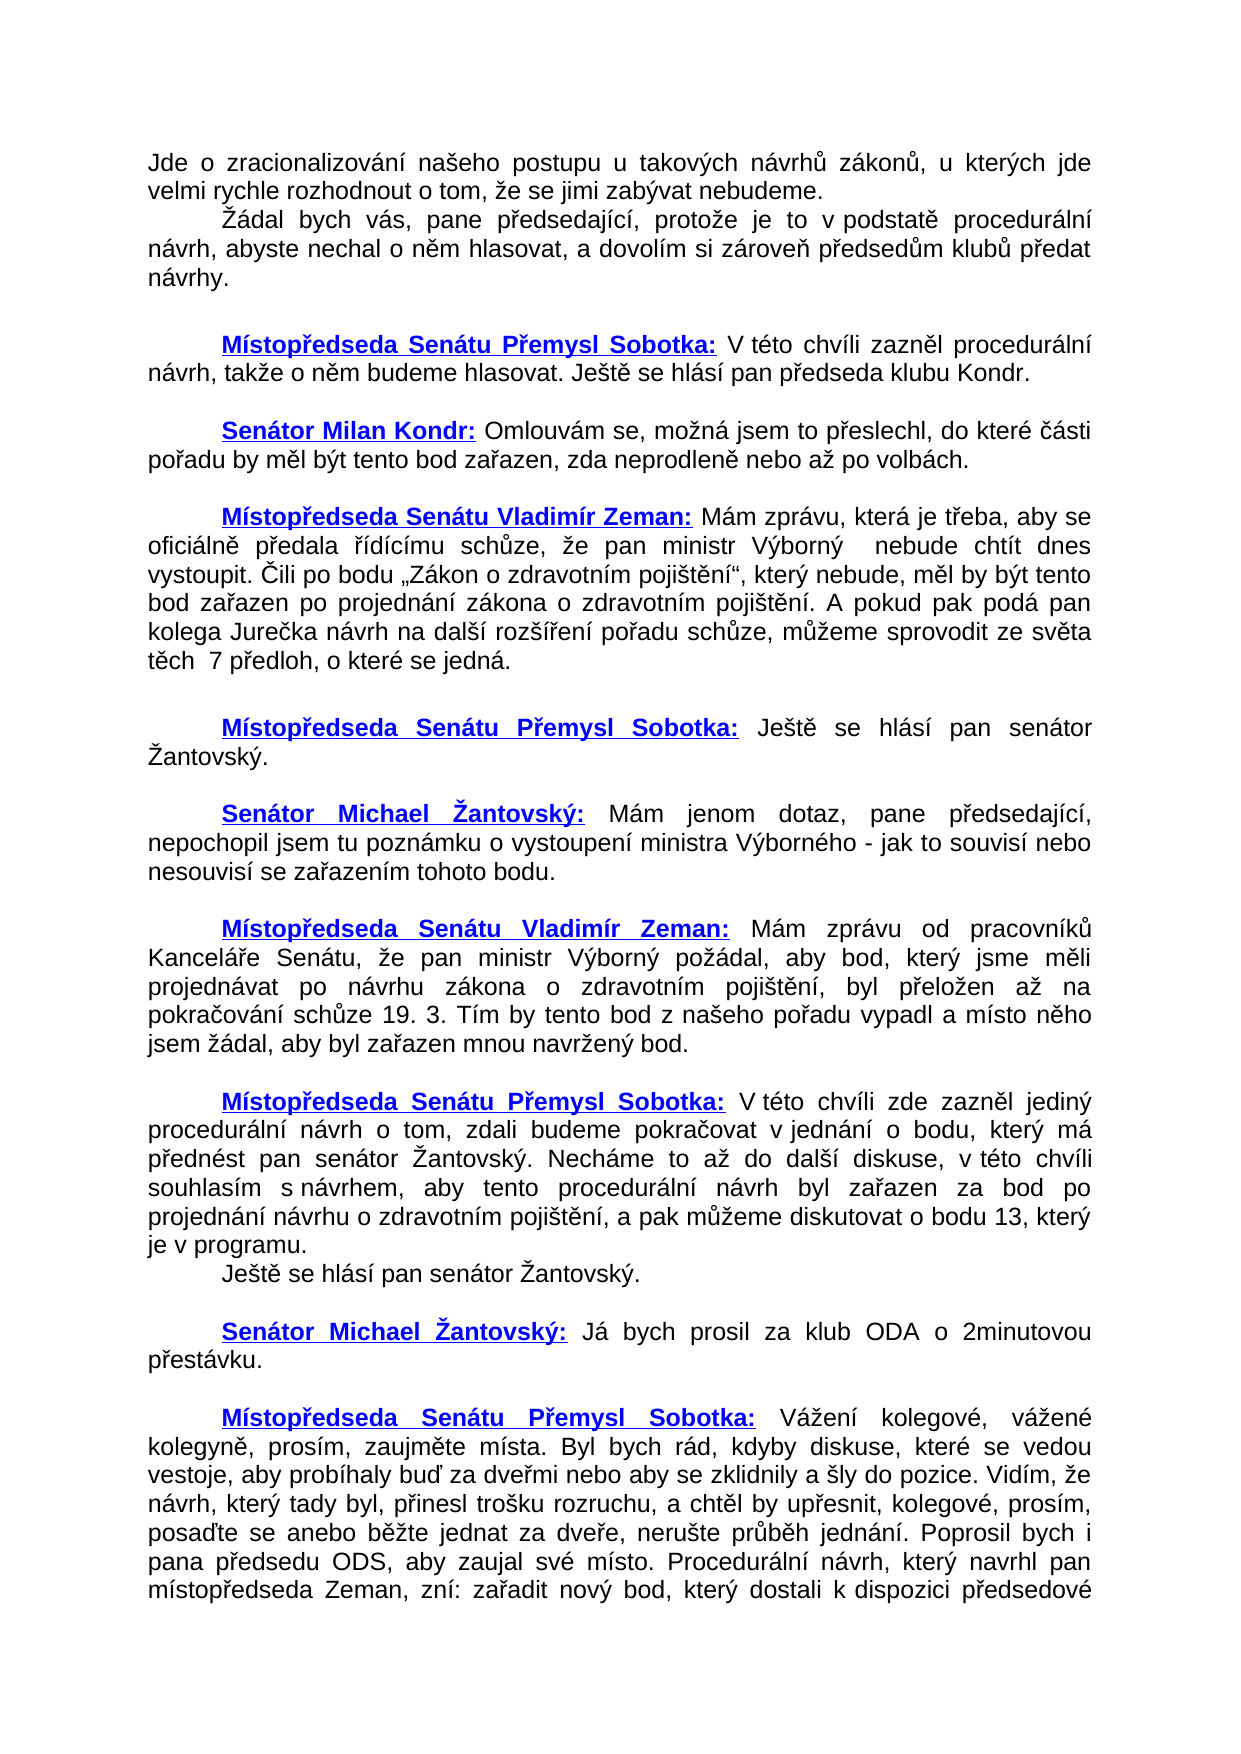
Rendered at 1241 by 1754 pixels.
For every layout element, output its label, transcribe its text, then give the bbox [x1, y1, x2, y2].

text Ještě se hlásí pan senátor Žantovský. [148, 1259, 1093, 1288]
text Senátor Michael Žantovský: Mám jenom dotaz, pane předsedající, nepochopil jsem tu poznámku o vystoupení ministra Výborného - jak to souvisí nebo nesouvisí se zařazením tohoto bodu. [148, 799, 1093, 886]
text Senátor Milan Kondr: Omlouvám se, možná jsem to přeslechl, do které části pořadu by měl být tento bod zařazen, zda neprodleně nebo až po volbách. [148, 416, 1093, 473]
text Místopředseda Senátu Přemysl Sobotka: V této chvíli zazněl procedurální návrh, takže o něm budeme hlasovat. Ještě se hlásí pan předseda klubu Kondr. [148, 330, 1093, 387]
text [148, 1403, 1093, 1604]
text Místopředseda Senátu Vladimír Zeman: Mám zprávu, která je třeba, aby se oficiálně předala řídícímu schůze, že pan ministr Výborný nebude chtít dnes vystoupit. Čili po bodu „Zákon o zdravotním pojištění“, který nebude, měl by být tento bod zařazen po projednání zákona o zdravotním pojištění. A pokud pak podá pan kolega Jurečka návrh na další rozšíření pořadu schůze, můžeme sprovodit ze světa těch 7 předloh, o které se jedná. [148, 502, 1093, 675]
text Žádal bych vás, pane předsedající, protože je to v podstatě procedurální návrh, abyste nechal o něm hlasovat, a dovolím si zároveň předsedům klubů předat návrhy. [148, 205, 1093, 291]
text Místopředseda Senátu Vladimír Zeman: Mám zprávu od pracovníků Kanceláře Senátu, že pan ministr Výborný požádal, aby bod, který jsme měli projednávat po návrhu zákona o zdravotním pojištění, byl přeložen až na pokračování schůze 19. 3. Tím by tento bod z našeho pořadu vypadl a místo něho jsem žádal, aby byl zařazen mnou navržený bod. [148, 914, 1093, 1058]
text Místopředseda Senátu Přemysl Sobotka: Ještě se hlásí pan senátor Žantovský. [148, 713, 1093, 771]
text Senátor Michael Žantovský: Já bych prosil za klub ODA o 2minutovou přestávku. [148, 1317, 1093, 1374]
text Místopředseda Senátu Přemysl Sobotka: V této chvíli zde zazněl jediný procedurální návrh o tom, zdali budeme pokračovat v jednání o bodu, který má přednést pan senátor Žantovský. Necháme to až do další diskuse, v této chvíli souhlasím s návrhem, aby tento procedurální návrh byl zařazen za bod po projednání návrhu o zdravotním pojištění, a pak můžeme diskutovat o bodu 13, který je v programu. [148, 1087, 1093, 1259]
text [148, 148, 1093, 205]
